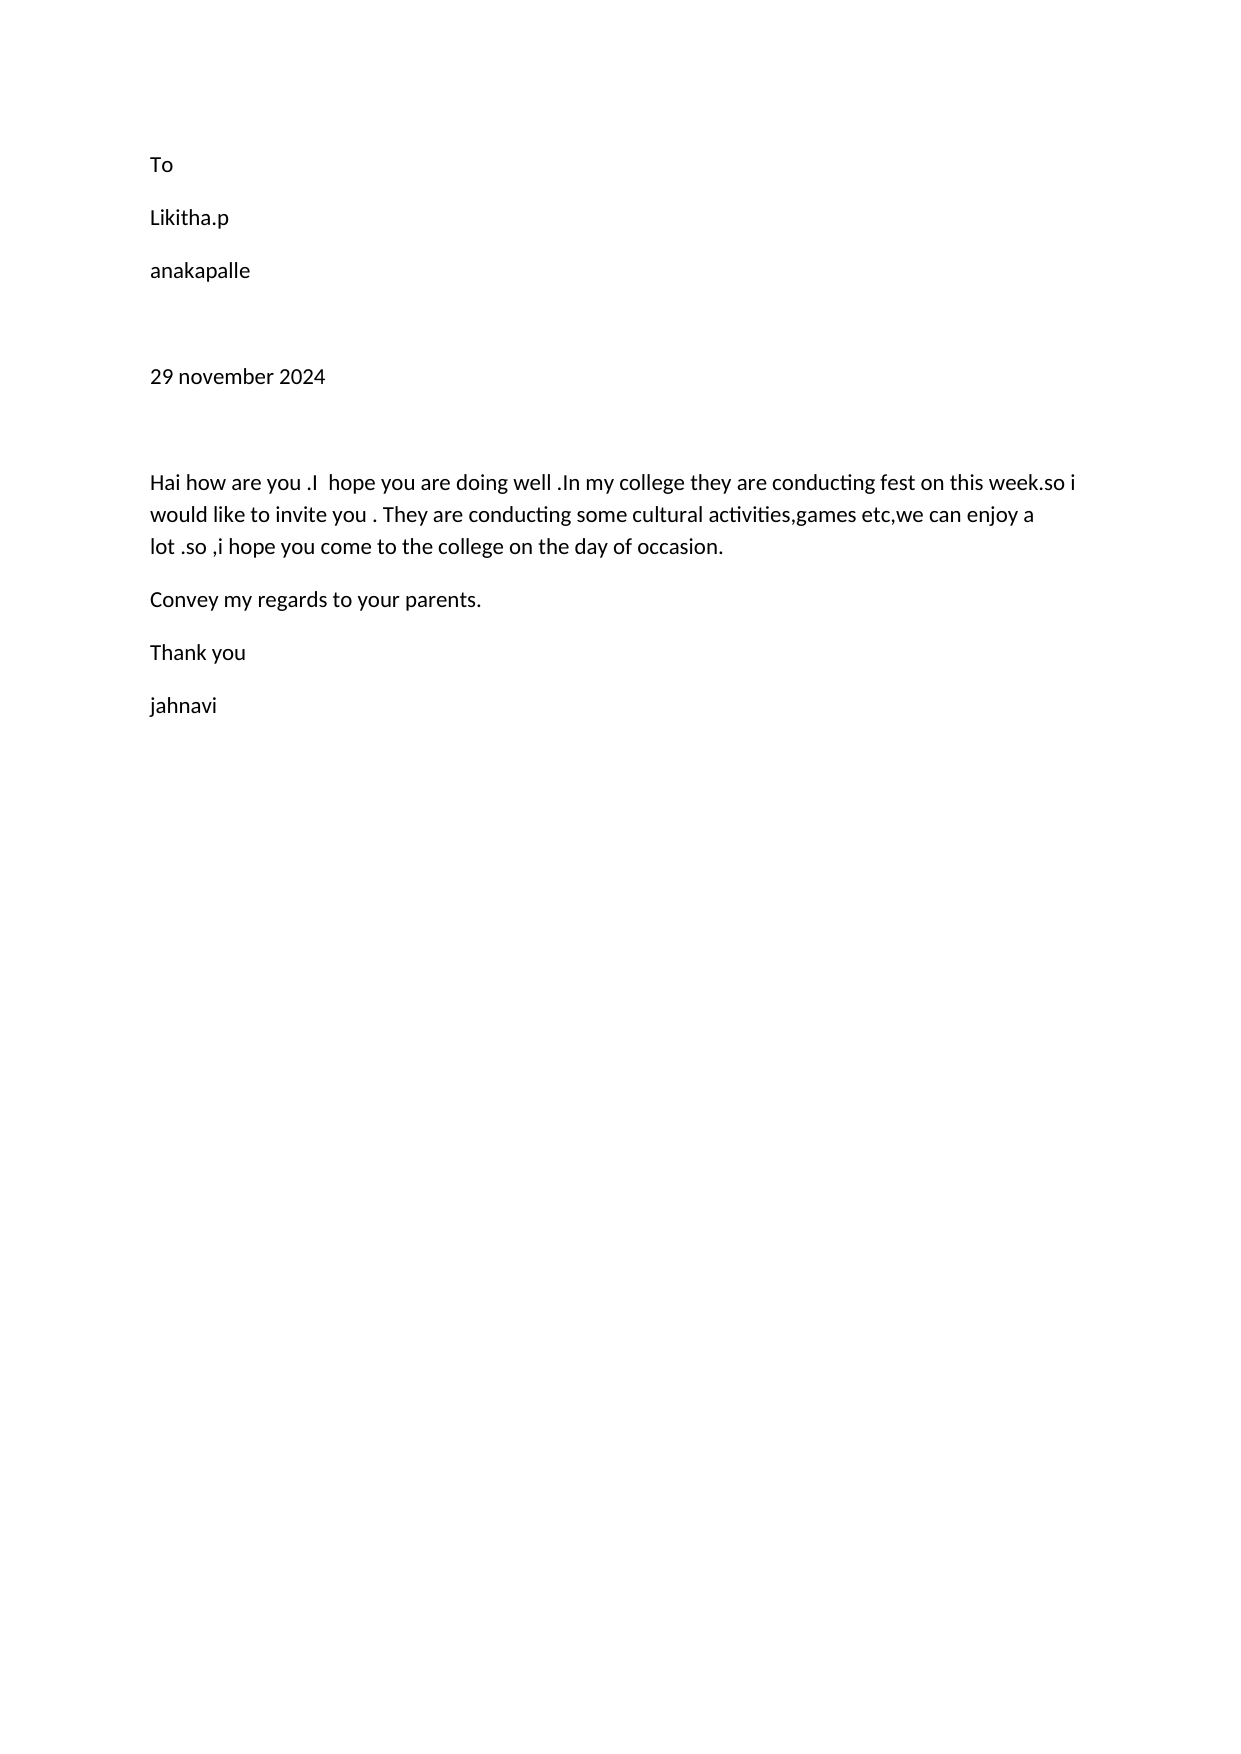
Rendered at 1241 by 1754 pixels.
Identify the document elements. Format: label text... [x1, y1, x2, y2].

text jahnavi [150, 692, 1090, 719]
text anakapalle [150, 256, 1090, 284]
text Hai how are you .I hope you are doing well .In my college they are conducting fest on this week.so i would like to invite you . They are conducting some cultural activities,games etc,we can enjoy a lot .so ,i hope you come to the college on the day of occasion. [150, 468, 1090, 561]
text To [150, 150, 1090, 178]
text 29 november 2024 [150, 362, 1090, 390]
text Convey my regards to your parents. [150, 586, 1090, 613]
text Thank you [150, 638, 1090, 667]
text Likitha.p [150, 203, 1090, 231]
